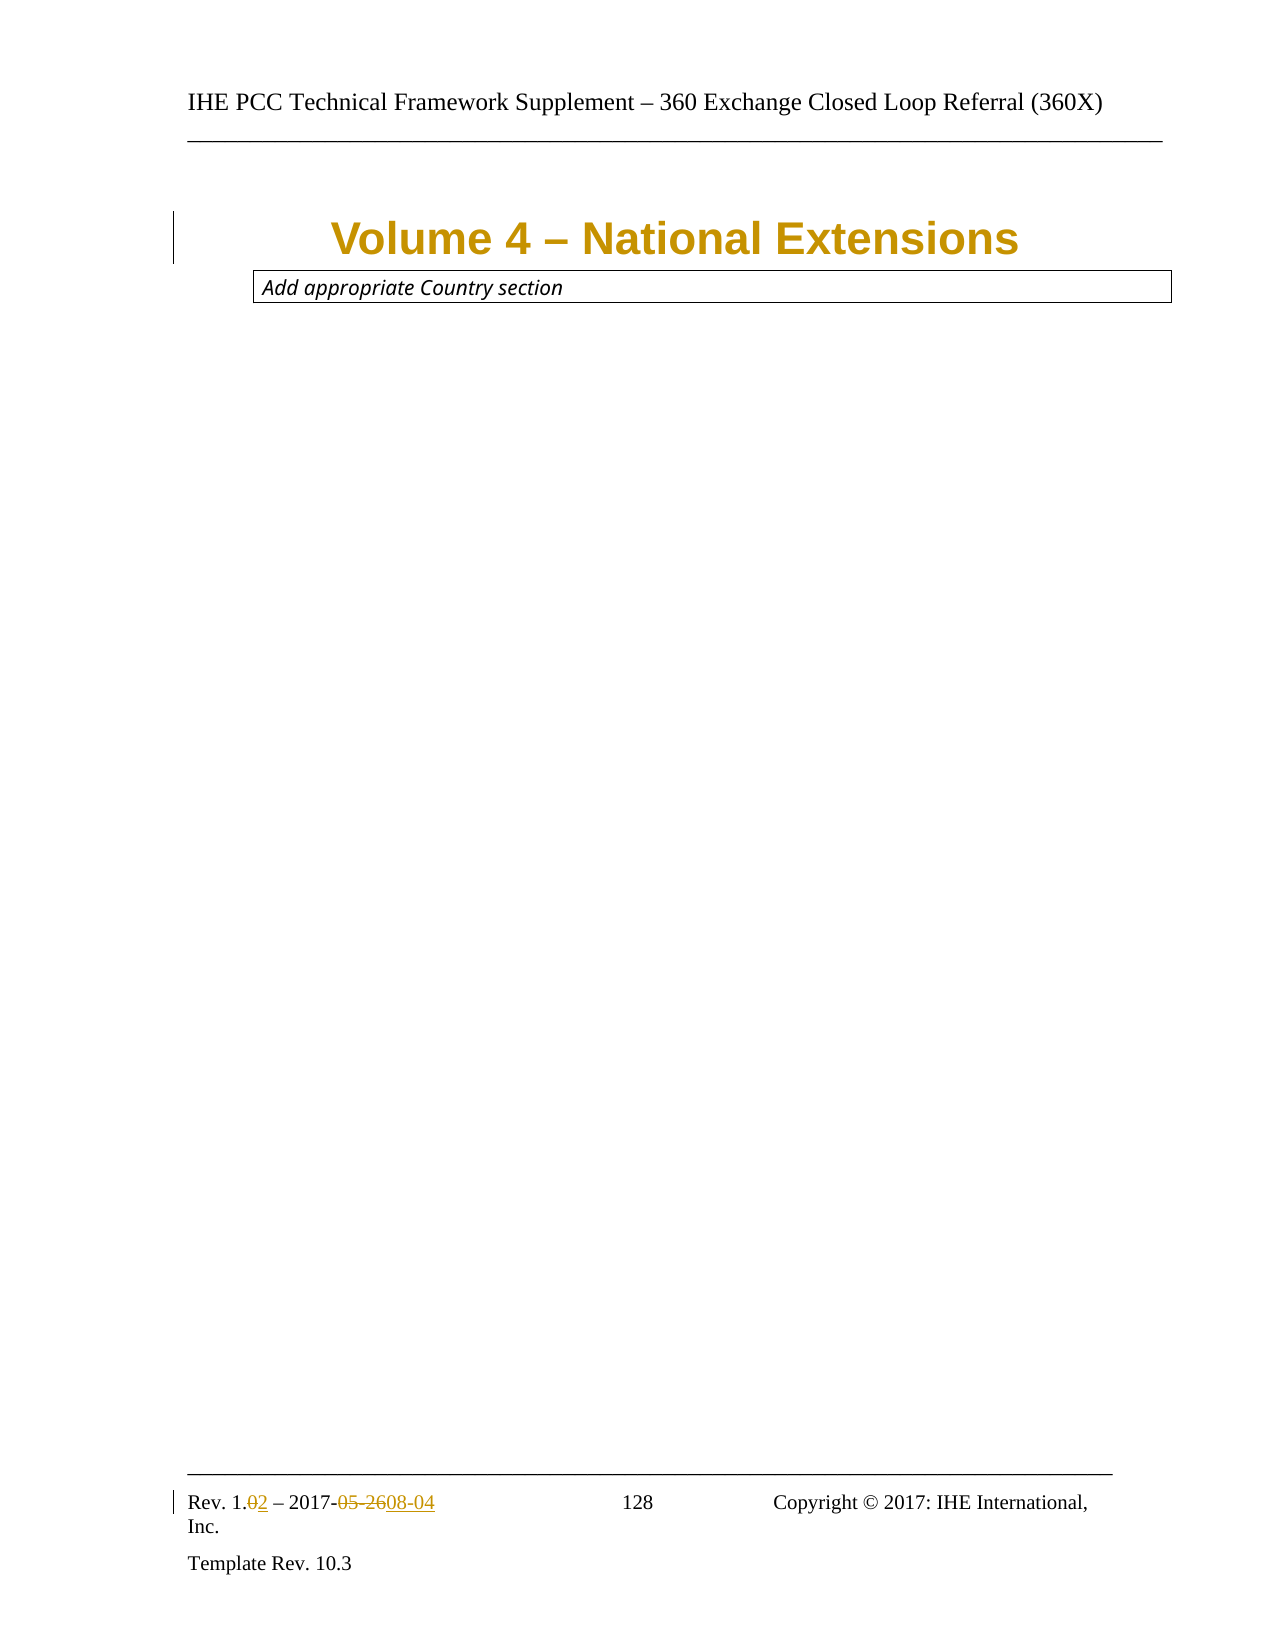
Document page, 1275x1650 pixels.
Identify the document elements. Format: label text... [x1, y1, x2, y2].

text Add appropriate Country section [254, 271, 1171, 302]
title Volume 4 – National Extensions [187, 211, 1162, 264]
